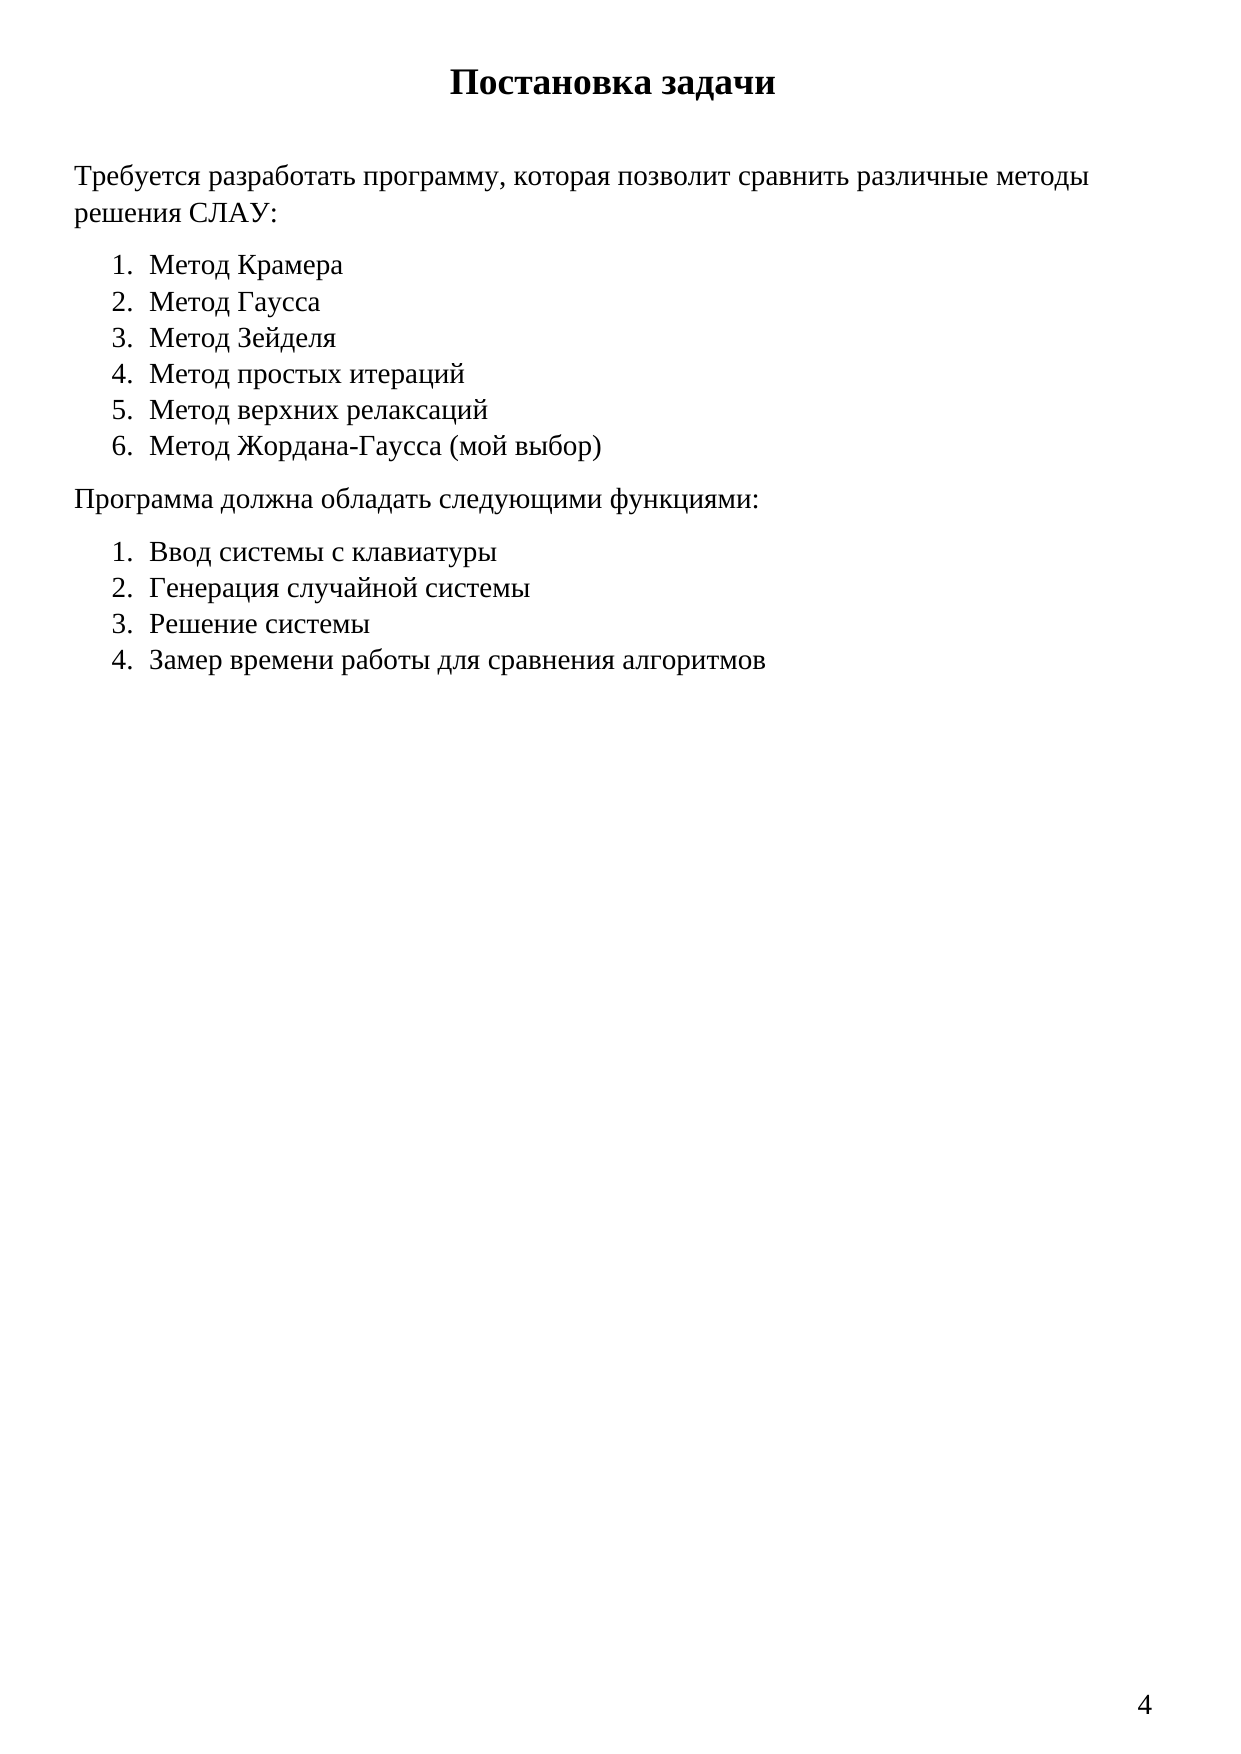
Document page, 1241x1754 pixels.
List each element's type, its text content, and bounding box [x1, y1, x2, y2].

subtitle Постановка задачи [74, 59, 1152, 102]
list Метод Жордана-Гаусса (мой выбор) [111, 428, 1152, 462]
list Замер времени работы для сравнения алгоритмов [111, 642, 1152, 676]
text Программа должна обладать следующими функциями: [74, 481, 1152, 514]
list Метод Зейделя [111, 320, 1152, 353]
list Метод Гаусса [111, 284, 1152, 317]
list Ввод системы с клавиатуры [111, 534, 1152, 567]
list Метод простых итераций [111, 356, 1152, 389]
text Требуется разработать программу, которая позволит сравнить различные методы решения СЛАУ: [74, 158, 1152, 228]
list Метод Крамера [111, 247, 1152, 281]
list Метод верхних релаксаций [111, 392, 1152, 426]
list Генерация случайной системы [111, 570, 1152, 603]
list Решение системы [111, 606, 1152, 640]
